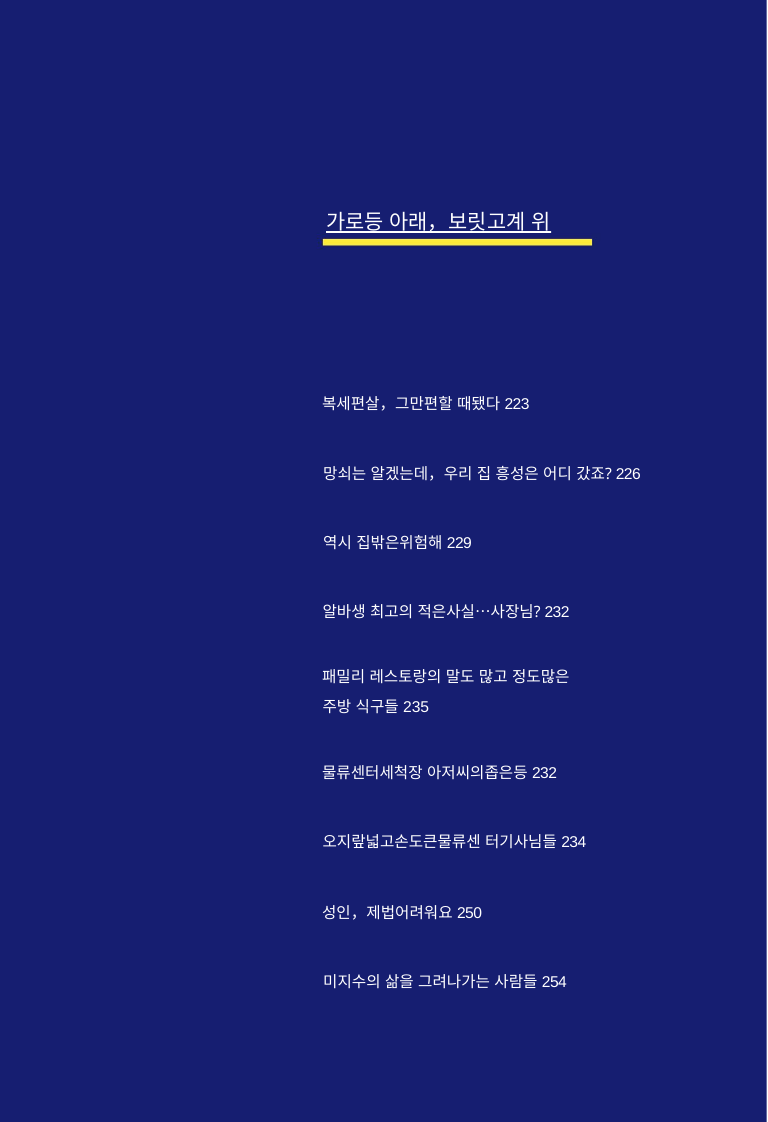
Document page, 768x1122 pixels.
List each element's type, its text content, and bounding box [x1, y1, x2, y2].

picture [0, 0, 767, 1122]
text 성인，제법어려워요 250 [322, 900, 768, 923]
text 가로등 아래，보릿고계 위 [326, 205, 768, 235]
text 물류센터세척장 아저씨의좁은등 232 [322, 761, 768, 783]
text 망쇠는 알겠는데，우리 집 흥성은 어디 갔죠? 226 [323, 461, 768, 484]
text 미지수의 삶을 그려나가는 사람들 254 [323, 970, 768, 992]
text 알바생 최고의 적은사실…사장님? 232 [322, 599, 768, 622]
text 패밀리 레스토랑의 말도 많고 정도많은 주방 식구들 235 [322, 665, 582, 717]
text 역시 집밖은위험해 229 [323, 530, 768, 553]
text 오지랖넓고손도큰물류센 터기사님들 234 [322, 830, 768, 852]
text 복세편살，그만편할 때됐다 223 [322, 391, 768, 414]
